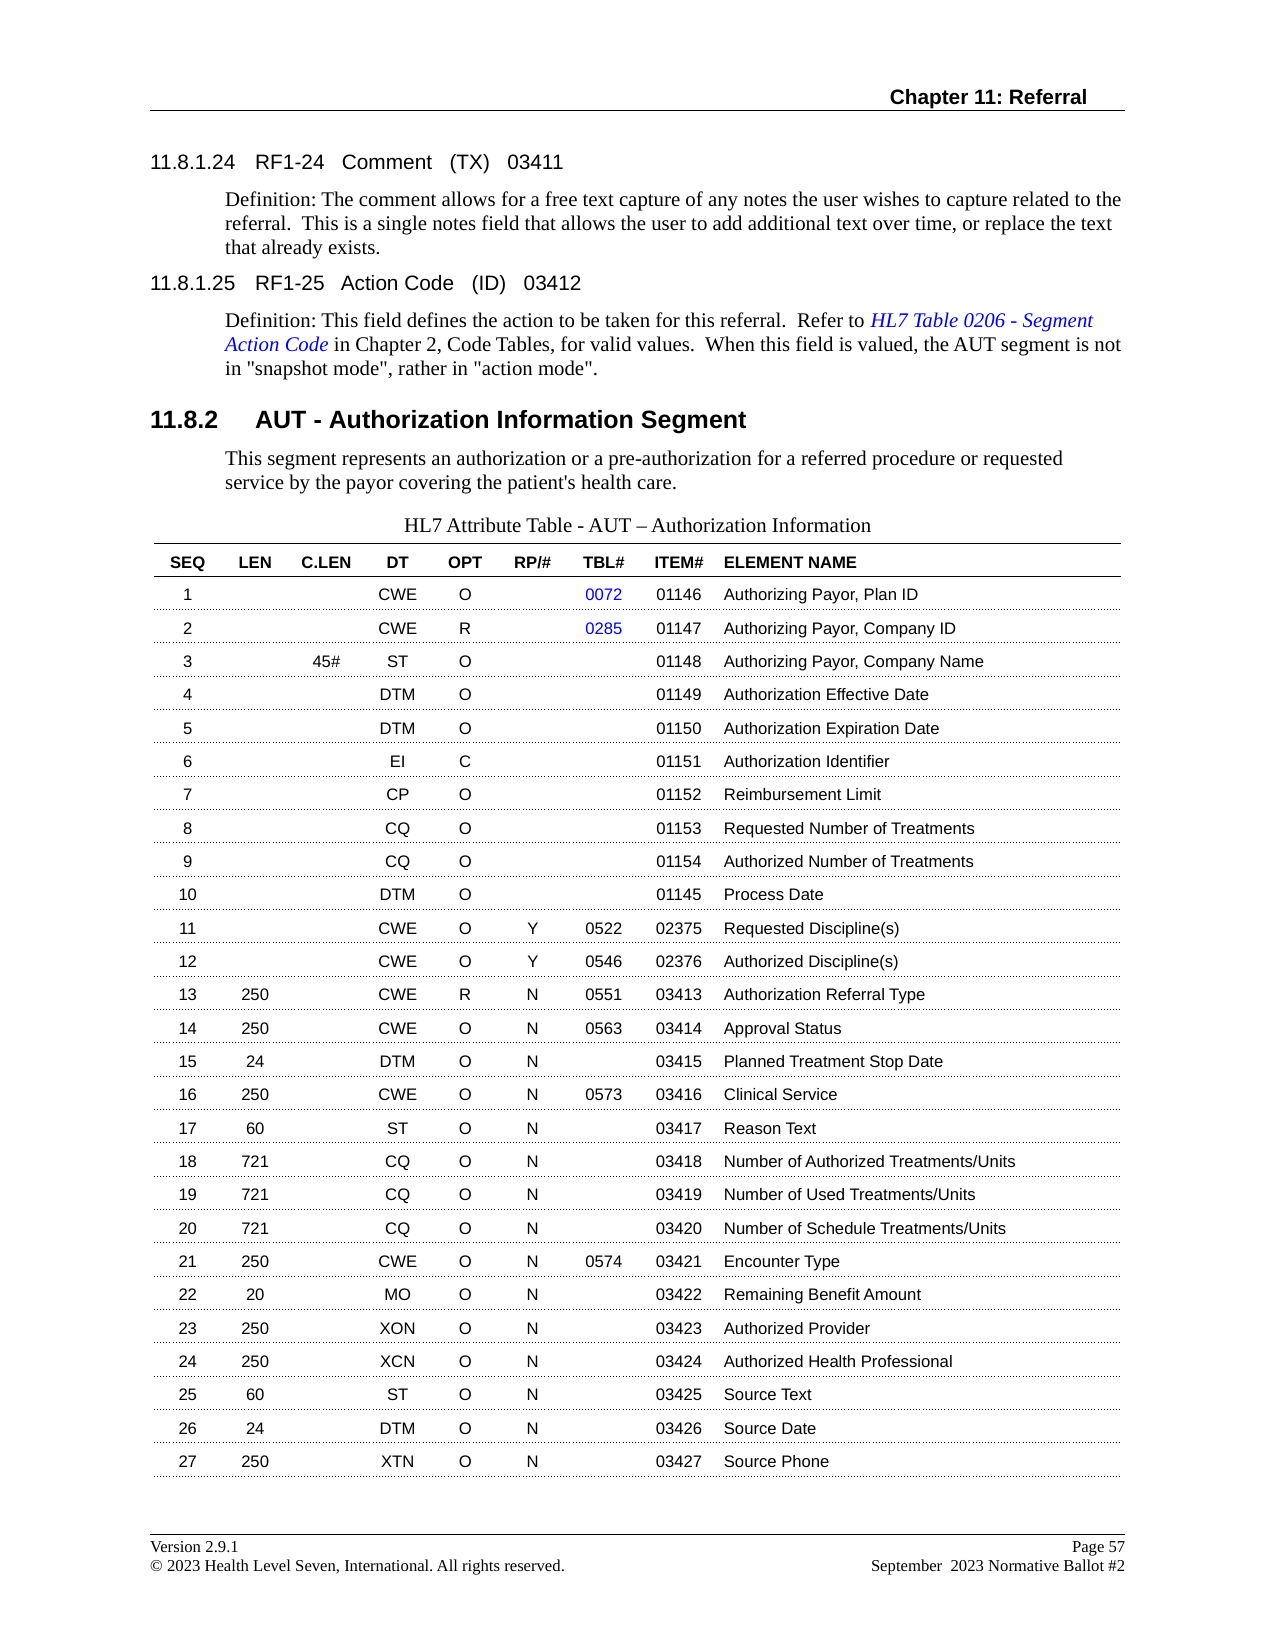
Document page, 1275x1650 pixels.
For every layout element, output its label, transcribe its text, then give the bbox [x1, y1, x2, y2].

subtitle 11.8.1.24 RF1-24 Comment (TX) 03411 [150, 150, 1125, 174]
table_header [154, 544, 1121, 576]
text Definition: This field defines the action to be taken for this referral. Refer to HL7 Table 0206 - Segment Action Code in Chapter 2, Code Tables, for valid values. When this field is valued, the AUT segment is not in "snapshot mode", rather in "action mode". [225, 308, 1125, 380]
text This segment represents an authorization or a pre-authorization for a referred procedure or requested service by the payor covering the patient's health care. [225, 446, 1125, 494]
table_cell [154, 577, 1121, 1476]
text Definition: The comment allows for a free text capture of any notes the user wishes to capture related to the referral. This is a single notes field that allows the user to add additional text over time, or replace the text that already exists. [225, 186, 1125, 259]
subtitle 11.8.1.25 RF1-25 Action Code (ID) 03412 [150, 271, 1125, 295]
text HL7 Attribute Table - AUT – Authorization Information [150, 513, 1125, 537]
subtitle 11.8.2 AUT - Authorization Information Segment [150, 405, 1125, 433]
